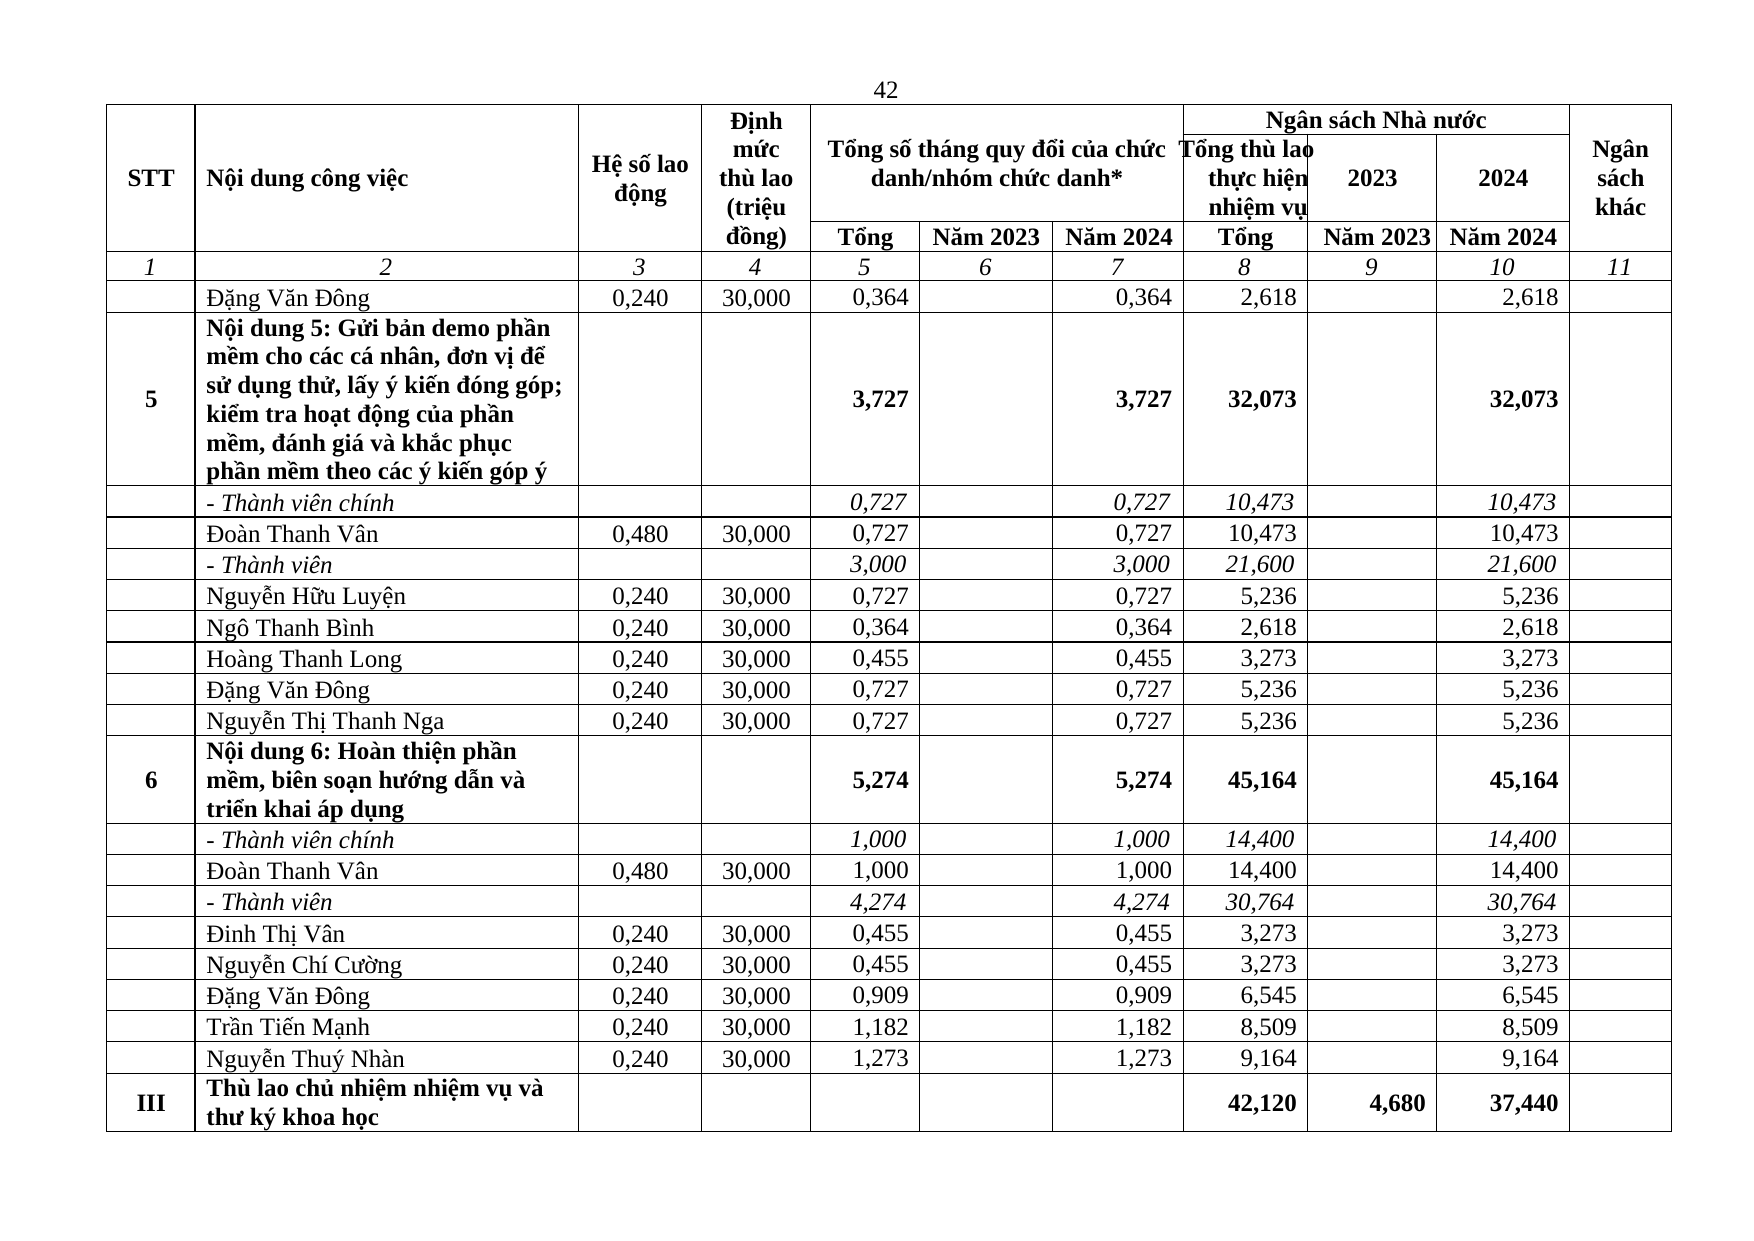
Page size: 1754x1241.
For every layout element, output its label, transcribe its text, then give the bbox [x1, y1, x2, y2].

table_cell Thù lao chủ nhiệm nhiệm vụ và thư ký khoa học [196, 1074, 578, 1131]
table_cell 0,240 [579, 949, 701, 979]
table_cell [920, 886, 1052, 916]
table_cell 8 [1184, 252, 1307, 280]
table_cell 30,000 [702, 643, 810, 673]
table_cell 3,273 [1184, 949, 1307, 979]
table_cell [1570, 824, 1671, 854]
table_cell 5,236 [1184, 674, 1307, 704]
table_header Tổng số tháng quy đổi của chức danh/nhóm chức danh* [811, 105, 1183, 221]
table_cell [1308, 949, 1436, 979]
table_cell 30,000 [702, 518, 810, 548]
table_cell [107, 1011, 194, 1041]
table_cell 0,727 [811, 674, 919, 704]
table_cell 9,164 [1184, 1042, 1307, 1072]
table_cell - Thành viên chính [196, 824, 578, 854]
table_cell 3,273 [1184, 917, 1307, 947]
table_cell 30,000 [702, 611, 810, 641]
table_cell [920, 949, 1052, 979]
table_cell III [107, 1074, 194, 1131]
table_cell 2024 [1437, 135, 1569, 221]
table_cell [107, 824, 194, 854]
table_cell [1570, 313, 1671, 485]
table_cell [107, 486, 194, 516]
table_cell [1570, 1074, 1671, 1131]
table_cell [920, 518, 1052, 548]
table_cell [702, 736, 810, 822]
table_cell [107, 855, 194, 885]
table_cell [920, 1074, 1052, 1131]
table_cell [1308, 1042, 1436, 1072]
table_cell [1308, 980, 1436, 1010]
table_cell [107, 281, 194, 312]
table_cell 30,000 [702, 1011, 810, 1041]
table_cell 5,274 [811, 736, 919, 822]
table_cell - Thành viên chính [196, 486, 578, 516]
table_cell [920, 580, 1052, 610]
table_cell 5,236 [1184, 580, 1307, 610]
table_cell 1,182 [811, 1011, 919, 1041]
table_header Ngân sách Nhà nước [1184, 105, 1569, 133]
table_cell 30,000 [702, 949, 810, 979]
table_cell [1570, 705, 1671, 735]
table_cell [1308, 313, 1436, 485]
table_cell 0,727 [1053, 486, 1183, 516]
table_cell 0,240 [579, 643, 701, 673]
table_cell Năm 2023 [1308, 222, 1436, 251]
table_cell 0,455 [1053, 917, 1183, 947]
table_cell 0,455 [811, 949, 919, 979]
table_cell 5,236 [1437, 674, 1569, 704]
table_cell 37,440 [1437, 1074, 1569, 1131]
table_cell Năm 2024 [1053, 222, 1183, 251]
table_cell [702, 824, 810, 854]
table_cell 3 [579, 252, 701, 280]
table_cell [107, 705, 194, 735]
table_cell Năm 2023 [920, 222, 1052, 251]
table_cell 0,480 [579, 518, 701, 548]
table_cell [1308, 824, 1436, 854]
table_cell 0,240 [579, 580, 701, 610]
table_cell [1308, 281, 1436, 312]
table_cell [1570, 736, 1671, 822]
table_cell 10,473 [1437, 486, 1569, 516]
table_cell [1570, 518, 1671, 548]
table_cell 5,236 [1184, 705, 1307, 735]
table_cell 1,182 [1053, 1011, 1183, 1041]
table_cell [1570, 886, 1671, 916]
table_header Nội dung công việc [196, 105, 578, 251]
table_cell [920, 486, 1052, 516]
table_cell [1053, 1074, 1183, 1131]
table_cell 32,073 [1184, 313, 1307, 485]
table_cell Đoàn Thanh Vân [196, 518, 578, 548]
table_cell 45,164 [1184, 736, 1307, 822]
table_cell Đặng Văn Đông [196, 674, 578, 704]
table_cell [1308, 855, 1436, 885]
table_cell [1570, 855, 1671, 885]
table_cell [1308, 486, 1436, 516]
table_cell 32,073 [1437, 313, 1569, 485]
table_cell [1308, 917, 1436, 947]
table_cell 0,727 [811, 705, 919, 735]
table_cell 0,455 [1053, 949, 1183, 979]
table_cell 3,727 [1053, 313, 1183, 485]
table_cell 6,545 [1437, 980, 1569, 1010]
table_cell 30,000 [702, 674, 810, 704]
table_cell Nguyễn Thị Thanh Nga [196, 705, 578, 735]
table_cell 2,618 [1437, 611, 1569, 641]
table_cell 11 [1570, 252, 1671, 280]
table_cell 1,000 [811, 824, 919, 854]
table_cell [1308, 736, 1436, 822]
table_cell [920, 281, 1052, 312]
table_cell 2023 [1308, 135, 1436, 221]
table_cell 9,164 [1437, 1042, 1569, 1072]
table_cell 30,000 [702, 281, 810, 312]
table_cell - Thành viên [196, 886, 578, 916]
table_cell [920, 1042, 1052, 1072]
table_cell 30,000 [702, 580, 810, 610]
table_cell 0,240 [579, 917, 701, 947]
table_cell 3,273 [1437, 949, 1569, 979]
table_cell 30,764 [1437, 886, 1569, 916]
table_cell [107, 980, 194, 1010]
table_cell 4,680 [1308, 1074, 1436, 1131]
table_cell 6 [920, 252, 1052, 280]
table_cell [1308, 611, 1436, 641]
table_cell 0,455 [1053, 643, 1183, 673]
table_cell [107, 949, 194, 979]
table_cell 5 [107, 313, 194, 485]
table_cell 21,600 [1437, 549, 1569, 579]
table_cell [920, 917, 1052, 947]
table_cell Nguyễn Thuý Nhàn [196, 1042, 578, 1072]
table_cell 0,364 [811, 281, 919, 312]
table_cell 14,400 [1437, 855, 1569, 885]
table_cell [702, 886, 810, 916]
table_cell - Thành viên [196, 549, 578, 579]
table_cell 3,727 [811, 313, 919, 485]
table_cell 6 [107, 736, 194, 822]
table_cell 5,274 [1053, 736, 1183, 822]
table_cell [1570, 1011, 1671, 1041]
table_cell 0,455 [811, 917, 919, 947]
table_cell 2,618 [1184, 611, 1307, 641]
table_cell 0,240 [579, 980, 701, 1010]
table_cell [107, 1042, 194, 1072]
table_cell 0,364 [811, 611, 919, 641]
table_cell 9 [1308, 252, 1436, 280]
table_cell 0,727 [1053, 580, 1183, 610]
table_cell 1 [107, 252, 194, 280]
table_cell [1570, 580, 1671, 610]
table_cell [107, 611, 194, 641]
table_cell [579, 824, 701, 854]
table_cell 0,727 [811, 580, 919, 610]
table_cell [920, 643, 1052, 673]
table_cell [579, 736, 701, 822]
table_cell 4,274 [1053, 886, 1183, 916]
table_cell [107, 549, 194, 579]
table_cell [579, 886, 701, 916]
table_cell 2 [196, 252, 578, 280]
table_cell Nội dung 5: Gửi bản demo phần mềm cho các cá nhân, đơn vị để sử dụng thử, lấy ý kiến đóng góp; kiểm tra hoạt động của phần mềm, đánh giá và khắc phục phần mềm theo các ý kiến góp ý [196, 313, 578, 485]
table_cell 0,727 [811, 486, 919, 516]
table_cell [920, 855, 1052, 885]
table_cell [702, 313, 810, 485]
table_cell [107, 580, 194, 610]
table_cell [1308, 549, 1436, 579]
table_cell Nguyễn Chí Cường [196, 949, 578, 979]
table_cell 0,480 [579, 855, 701, 885]
table_cell 0,455 [811, 643, 919, 673]
table_cell [579, 313, 701, 485]
table_cell [920, 824, 1052, 854]
table_cell [107, 518, 194, 548]
table_cell Trần Tiến Mạnh [196, 1011, 578, 1041]
table_cell [702, 549, 810, 579]
table_header Ngân sách khác [1570, 105, 1671, 251]
table_cell 45,164 [1437, 736, 1569, 822]
table_cell [1570, 917, 1671, 947]
table_cell [920, 611, 1052, 641]
table_cell 5 [811, 252, 919, 280]
table_cell 0,240 [579, 674, 701, 704]
table_cell 10 [1437, 252, 1569, 280]
table_cell 4 [702, 252, 810, 280]
table_cell [1308, 1011, 1436, 1041]
table_cell Nguyễn Hữu Luyện [196, 580, 578, 610]
table_cell 3,000 [1053, 549, 1183, 579]
table_cell 0,364 [1053, 611, 1183, 641]
table_cell [1308, 518, 1436, 548]
table_cell [107, 643, 194, 673]
table_cell 1,000 [1053, 855, 1183, 885]
table_header STT [107, 105, 194, 251]
table_cell [920, 313, 1052, 485]
table_cell 2,618 [1437, 281, 1569, 312]
table_cell [920, 736, 1052, 822]
table_cell 0,240 [579, 281, 701, 312]
table_cell 30,000 [702, 855, 810, 885]
table_cell Tổng [811, 222, 919, 251]
table_cell 8,509 [1184, 1011, 1307, 1041]
table_cell 0,727 [1053, 705, 1183, 735]
table_cell 10,473 [1437, 518, 1569, 548]
table_cell 30,000 [702, 705, 810, 735]
table_cell 10,473 [1184, 486, 1307, 516]
table_cell 0,364 [1053, 281, 1183, 312]
table_cell 3,000 [811, 549, 919, 579]
table_cell Tổng thù lao thực hiện nhiệm vụ [1184, 135, 1307, 221]
table_cell [1570, 486, 1671, 516]
table_cell 1,000 [811, 855, 919, 885]
table_cell [1308, 705, 1436, 735]
table_cell 3,273 [1184, 643, 1307, 673]
table_cell 42,120 [1184, 1074, 1307, 1131]
table_cell 0,727 [1053, 518, 1183, 548]
table_cell [1308, 886, 1436, 916]
table_cell [107, 674, 194, 704]
table_cell Đặng Văn Đông [196, 281, 578, 312]
table_cell [1570, 281, 1671, 312]
table_cell 1,273 [811, 1042, 919, 1072]
table_cell [579, 549, 701, 579]
table_cell [702, 486, 810, 516]
table_cell [811, 1074, 919, 1131]
table_cell [579, 486, 701, 516]
table_cell 14,400 [1184, 824, 1307, 854]
table_cell 4,274 [811, 886, 919, 916]
table_cell 0,240 [579, 705, 701, 735]
table_cell 21,600 [1184, 549, 1307, 579]
table_cell [920, 980, 1052, 1010]
table_cell 1,273 [1053, 1042, 1183, 1072]
table_cell 10,473 [1184, 518, 1307, 548]
table_cell 0,240 [579, 611, 701, 641]
table_cell 5,236 [1437, 580, 1569, 610]
table_cell 0,240 [579, 1042, 701, 1072]
table_cell [1308, 580, 1436, 610]
table_cell [107, 917, 194, 947]
table_cell 3,273 [1437, 643, 1569, 673]
table_cell 0,727 [811, 518, 919, 548]
table_cell Đặng Văn Đông [196, 980, 578, 1010]
table_cell 30,000 [702, 980, 810, 1010]
table_cell [920, 705, 1052, 735]
table_cell Nội dung 6: Hoàn thiện phần mềm, biên soạn hướng dẫn và triển khai áp dụng [196, 736, 578, 822]
table_cell Ngô Thanh Bình [196, 611, 578, 641]
table_cell 1,000 [1053, 824, 1183, 854]
table_cell 30,764 [1184, 886, 1307, 916]
table_cell [920, 1011, 1052, 1041]
table_header Định mức thù lao (triệu đồng) [702, 105, 810, 251]
table_cell [1570, 549, 1671, 579]
table_cell [1570, 643, 1671, 673]
table_cell [1570, 980, 1671, 1010]
table_cell [1570, 674, 1671, 704]
table_cell 2,618 [1184, 281, 1307, 312]
table_cell [1308, 674, 1436, 704]
table_cell [702, 1074, 810, 1131]
table_cell 6,545 [1184, 980, 1307, 1010]
table_cell 8,509 [1437, 1011, 1569, 1041]
table_cell 0,727 [1053, 674, 1183, 704]
table_cell 30,000 [702, 917, 810, 947]
table_cell [107, 886, 194, 916]
table_cell [1570, 949, 1671, 979]
table_cell Đinh Thị Vân [196, 917, 578, 947]
table_cell 14,400 [1184, 855, 1307, 885]
table_cell Tổng [1184, 222, 1307, 251]
table_cell [920, 549, 1052, 579]
table_cell 0,909 [811, 980, 919, 1010]
table_cell Năm 2024 [1437, 222, 1569, 251]
table_cell [579, 1074, 701, 1131]
table_cell Hoàng Thanh Long [196, 643, 578, 673]
table_cell 0,909 [1053, 980, 1183, 1010]
table_cell [920, 674, 1052, 704]
table_cell 0,240 [579, 1011, 701, 1041]
table_cell [1308, 643, 1436, 673]
table_cell [1570, 611, 1671, 641]
table_cell 3,273 [1437, 917, 1569, 947]
table_cell Đoàn Thanh Vân [196, 855, 578, 885]
table_header Hệ số lao động [579, 105, 701, 251]
table_cell 5,236 [1437, 705, 1569, 735]
table_cell 7 [1053, 252, 1183, 280]
table_cell 14,400 [1437, 824, 1569, 854]
table_cell [1570, 1042, 1671, 1072]
table_cell 30,000 [702, 1042, 810, 1072]
